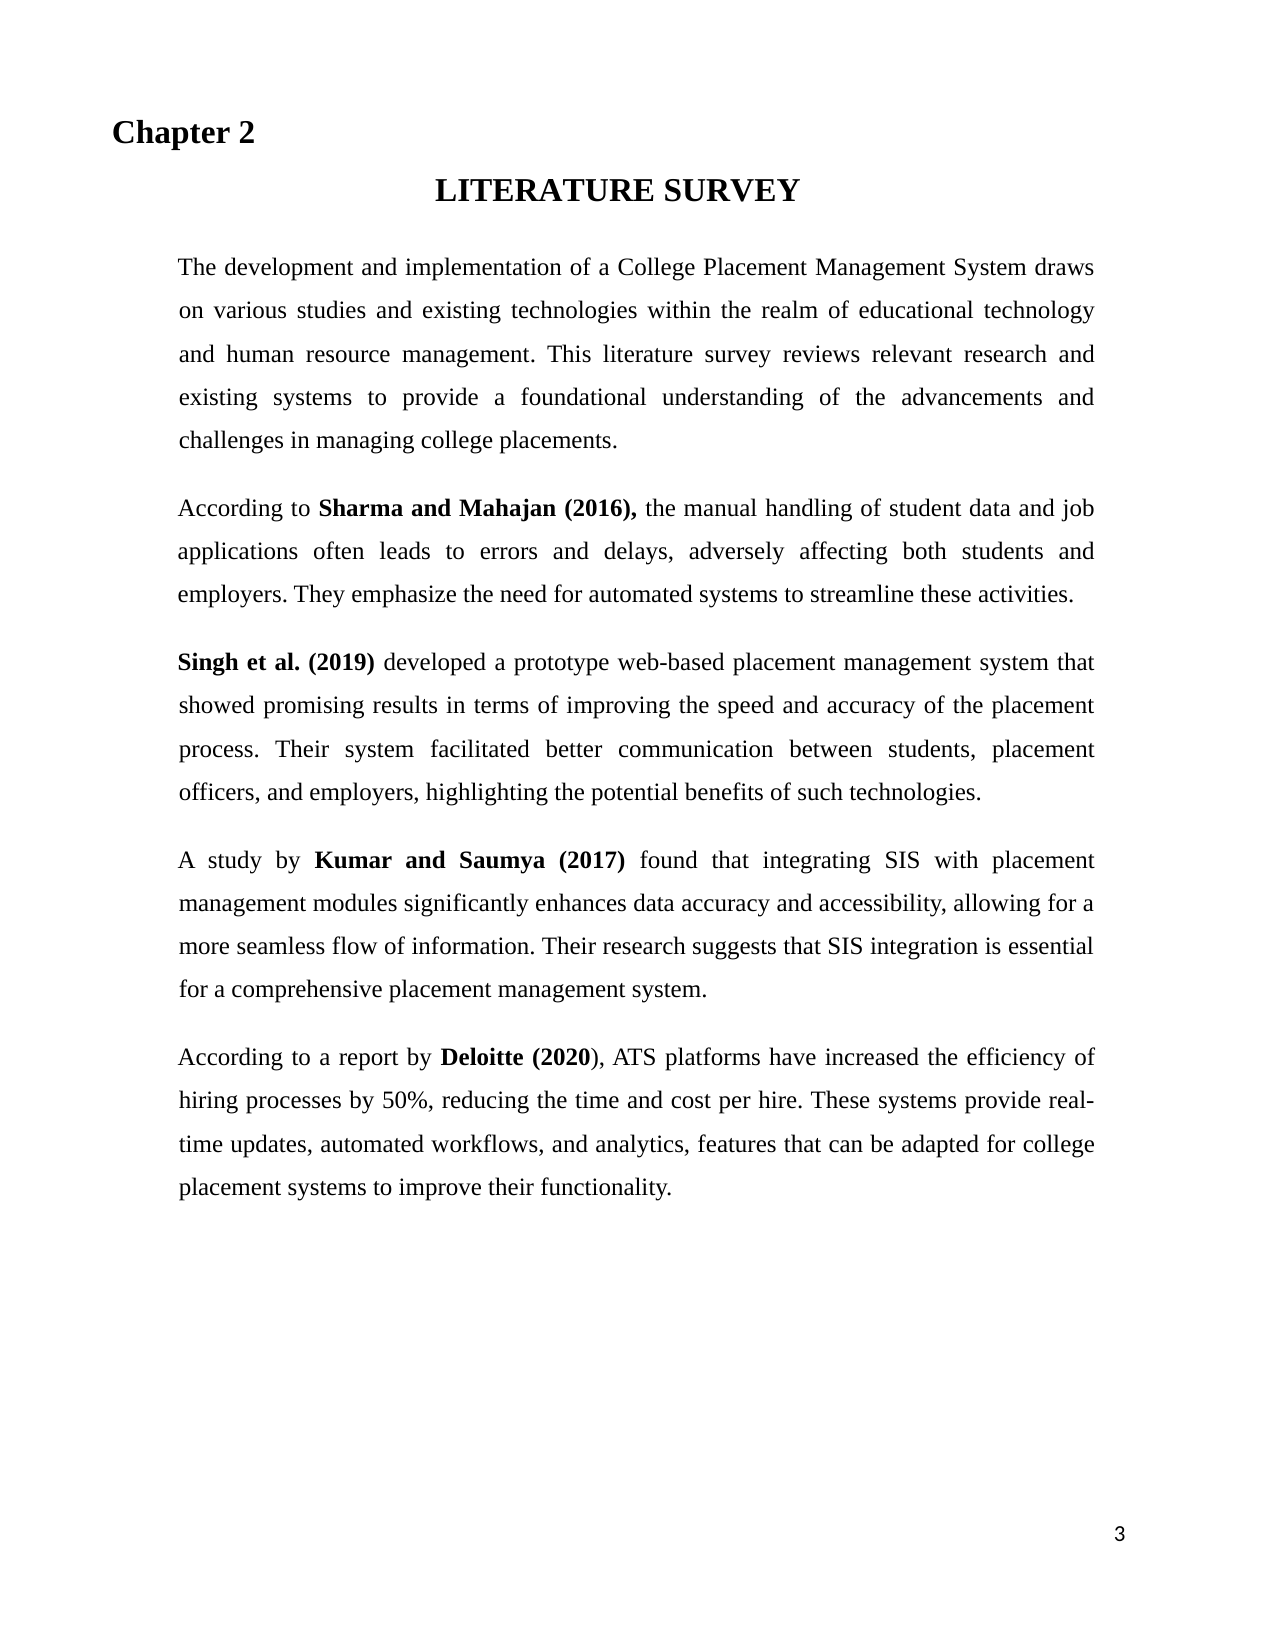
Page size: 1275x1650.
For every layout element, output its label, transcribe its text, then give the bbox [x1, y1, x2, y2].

text According to a report by Deloitte (2020), ATS platforms have increased the efficiency of hiring processes by 50%, reducing the time and cost per hire. These systems provide real-time updates, automated workflows, and analytics, features that can be adapted for college placement systems to improve their functionality. [177, 1042, 1095, 1201]
text Singh et al. (2019) developed a prototype web-based placement management system that showed promising results in terms of improving the speed and accuracy of the placement process. Their system facilitated better communication between students, placement officers, and employers, highlighting the potential benefits of such technologies. [177, 647, 1095, 806]
text LITERATURE SURVEY [112, 170, 1124, 208]
text Chapter 2 [112, 112, 1124, 151]
text The development and implementation of a College Placement Management System draws on various studies and existing technologies within the realm of educational technology and human resource management. This literature survey reviews relevant research and existing systems to provide a foundational understanding of the advancements and challenges in managing college placements. [177, 252, 1095, 454]
text According to Sharma and Mahajan (2016), the manual handling of student data and job applications often leads to errors and delays, adversely affecting both students and employers. They emphasize the need for automated systems to streamline these activities. [177, 493, 1095, 608]
text A study by Kumar and Saumya (2017) found that integrating SIS with placement management modules significantly enhances data accuracy and accessibility, allowing for a more seamless flow of information. Their research suggests that SIS integration is essential for a comprehensive placement management system. [177, 845, 1095, 1003]
